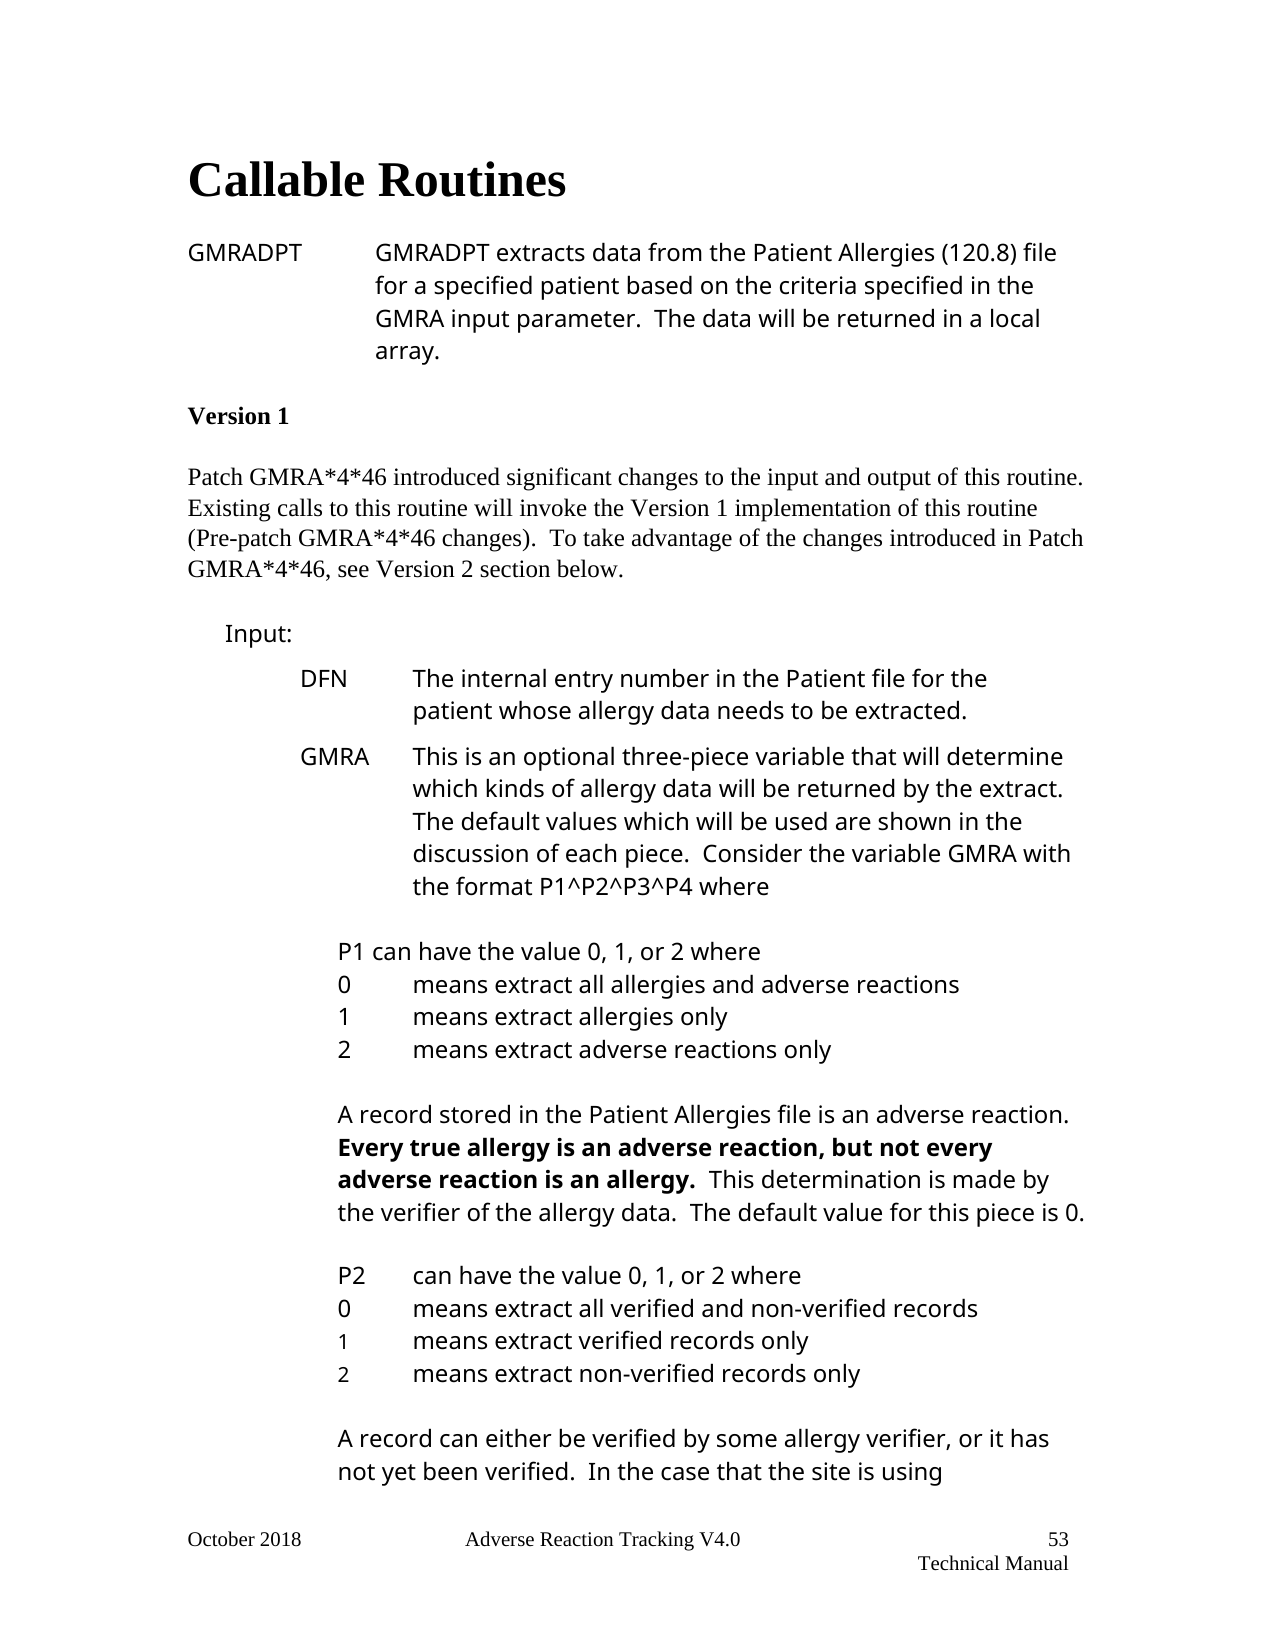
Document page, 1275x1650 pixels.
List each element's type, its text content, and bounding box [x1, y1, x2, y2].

text Patch GMRA*4*46 introduced significant changes to the input and output of this routine. Existing calls to this routine will invoke the Version 1 implementation of this routine (Pre-patch GMRA*4*46 changes). To take advantage of the changes introduced in Patch GMRA*4*46, see Version 2 section below. [187, 460, 1087, 582]
text GMRADPT GMRADPT extracts data from the Patient Allergies (120.8) file for a specified patient based on the criteria specified in the GMRA input parameter. The data will be returned in a local array. [187, 236, 1087, 367]
text Version 1 [187, 399, 1012, 430]
text P2 can have the value 0, 1, or 2 where [337, 1259, 1087, 1291]
list means extract adverse reactions only [337, 1033, 1087, 1065]
text P1 can have the value 0, 1, or 2 where [337, 935, 1087, 967]
text GMRA This is an optional three-piece variable that will determine which kinds of allergy data will be returned by the extract. The default values which will be used are shown in the discussion of each piece. Consider the variable GMRA with the format P1^P2^P3^P4 where [300, 739, 1087, 902]
text DFN The internal entry number in the Patient file for the patient whose allergy data needs to be extracted. [300, 662, 1043, 727]
list means extract all verified and non-verified records [337, 1291, 1087, 1324]
list means extract all allergies and adverse reactions [337, 967, 1087, 1000]
text Input: [187, 616, 1087, 649]
list means extract verified records only [337, 1324, 1087, 1357]
list means extract allergies only [337, 1000, 1087, 1033]
list means extract non-verified records only [337, 1357, 1087, 1389]
text A record stored in the Patient Allergies file is an adverse reaction. Every true allergy is an adverse reaction, but not every adverse reaction is an allergy. This determination is made by the verifier of the allergy data. The default value for this piece is 0. [337, 1098, 1087, 1228]
subtitle Callable Routines [187, 150, 1087, 207]
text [337, 1422, 1087, 1487]
